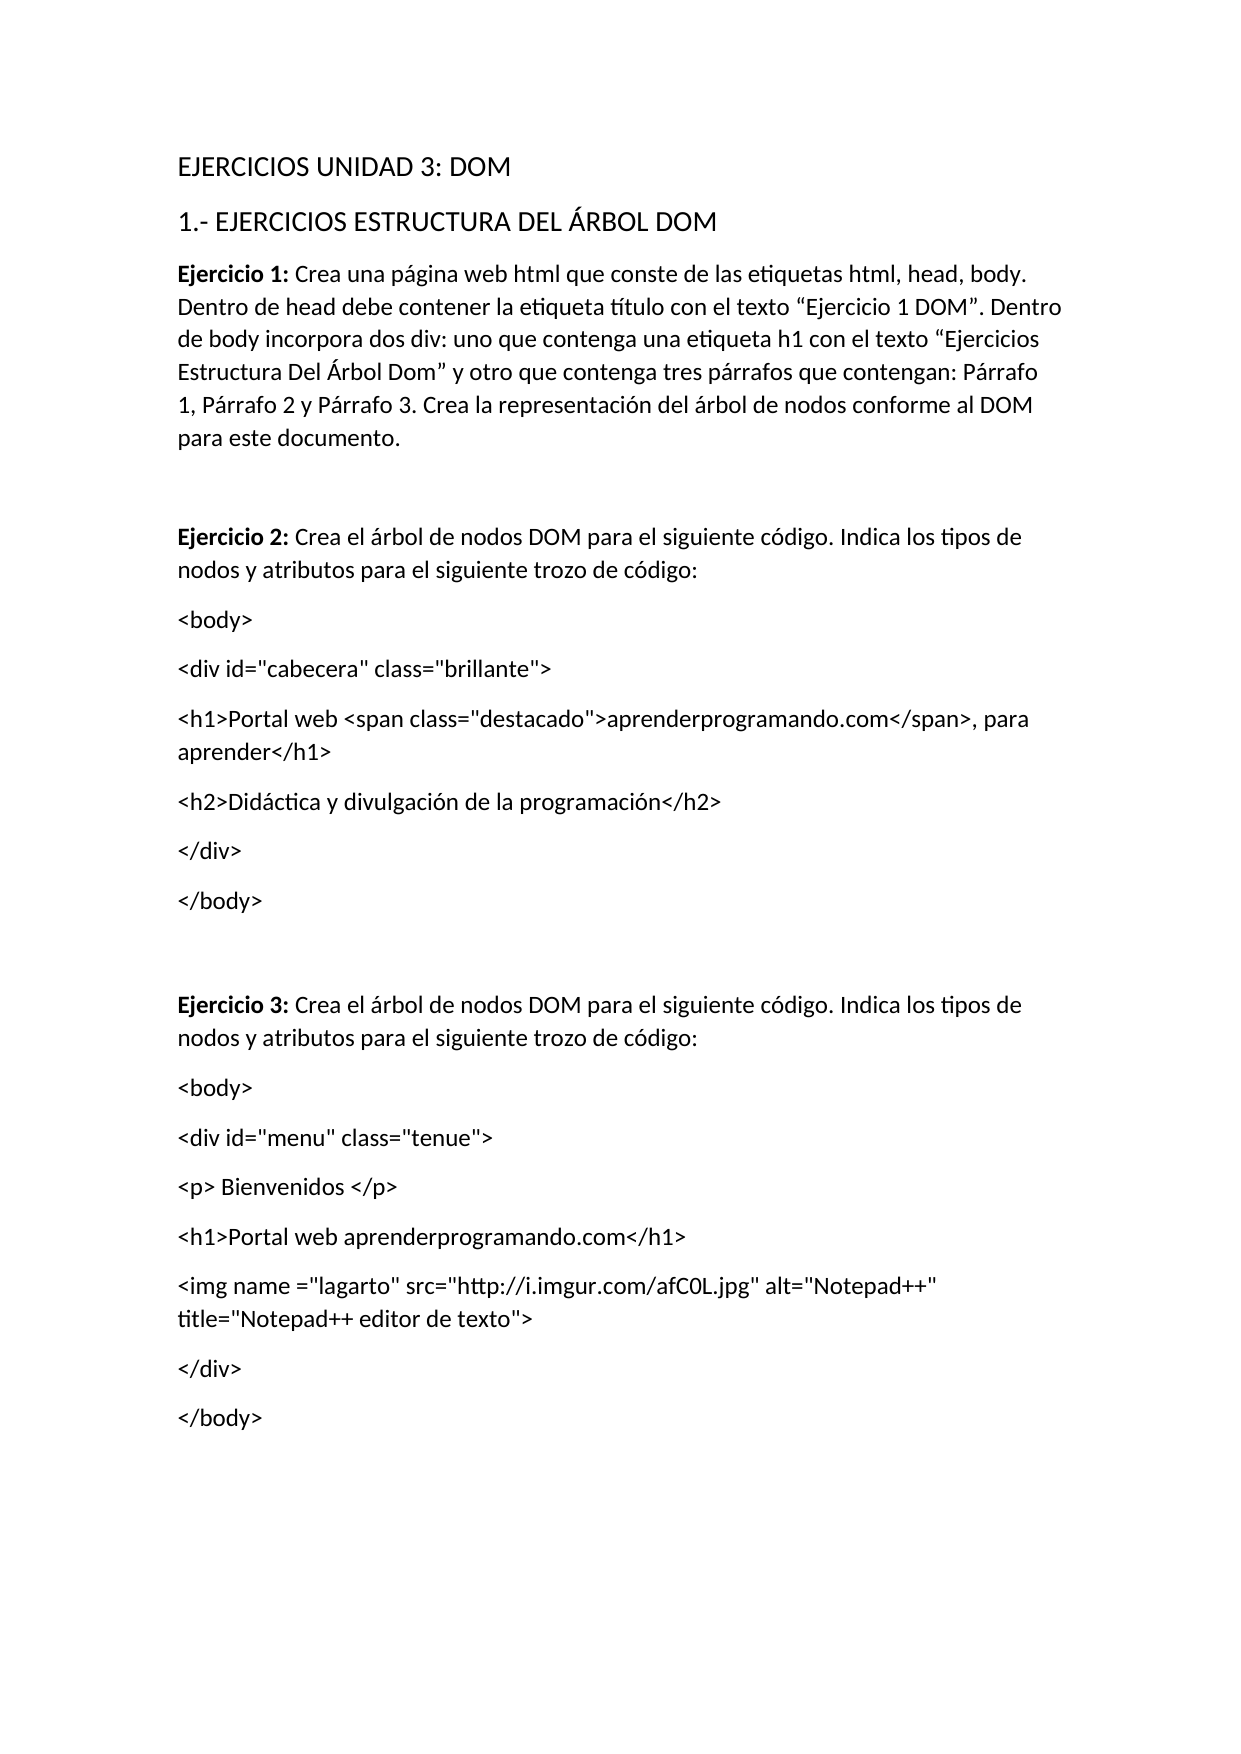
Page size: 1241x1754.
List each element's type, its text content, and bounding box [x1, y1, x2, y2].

text 1.- EJERCICIOS ESTRUCTURA DEL ÁRBOL DOM [177, 203, 1063, 238]
text Ejercicio 2: Crea el árbol de nodos DOM para el siguiente código. Indica los tipos de nodos y atributos para el siguiente trozo de código: [177, 522, 1063, 585]
text EJERCICIOS UNIDAD 3: DOM [177, 148, 1063, 183]
text Ejercicio 1: Crea una página web html que conste de las etiquetas html, head, body. Dentro de head debe contener la etiqueta título con el texto “Ejercicio 1 DOM”. Dentro de body incorpora dos div: uno que contenga una etiqueta h1 con el texto “Ejercicios Estructura Del Árbol Dom” y otro que contenga tres párrafos que contengan: Párrafo 1, Párrafo 2 y Párrafo 3. Crea la representación del árbol de nodos conforme al DOM para este documento. [177, 258, 1063, 453]
text <div id="menu" class="tenue"> [177, 1122, 1063, 1152]
text <h2>Didáctica y divulgación de la programación</h2> [177, 786, 1063, 816]
text Ejercicio 3: Crea el árbol de nodos DOM para el siguiente código. Indica los tipos de nodos y atributos para el siguiente trozo de código: [177, 989, 1063, 1053]
text <body> [177, 604, 1063, 634]
text </div> [177, 835, 1063, 866]
text </body> [177, 885, 1063, 915]
text <h1>Portal web aprenderprogramando.com</h1> [177, 1221, 1063, 1251]
text </body> [177, 1402, 1063, 1433]
text <body> [177, 1072, 1063, 1103]
text </div> [177, 1353, 1063, 1383]
text <p> Bienvenidos </p> [177, 1171, 1063, 1202]
text <h1>Portal web <span class="destacado">aprenderprogramando.com</span>, para aprender</h1> [177, 703, 1063, 767]
text <img name ="lagarto" src="http://i.imgur.com/afC0L.jpg" alt="Notepad++" title="Notepad++ editor de texto"> [177, 1270, 1063, 1334]
text <div id="cabecera" class="brillante"> [177, 654, 1063, 684]
